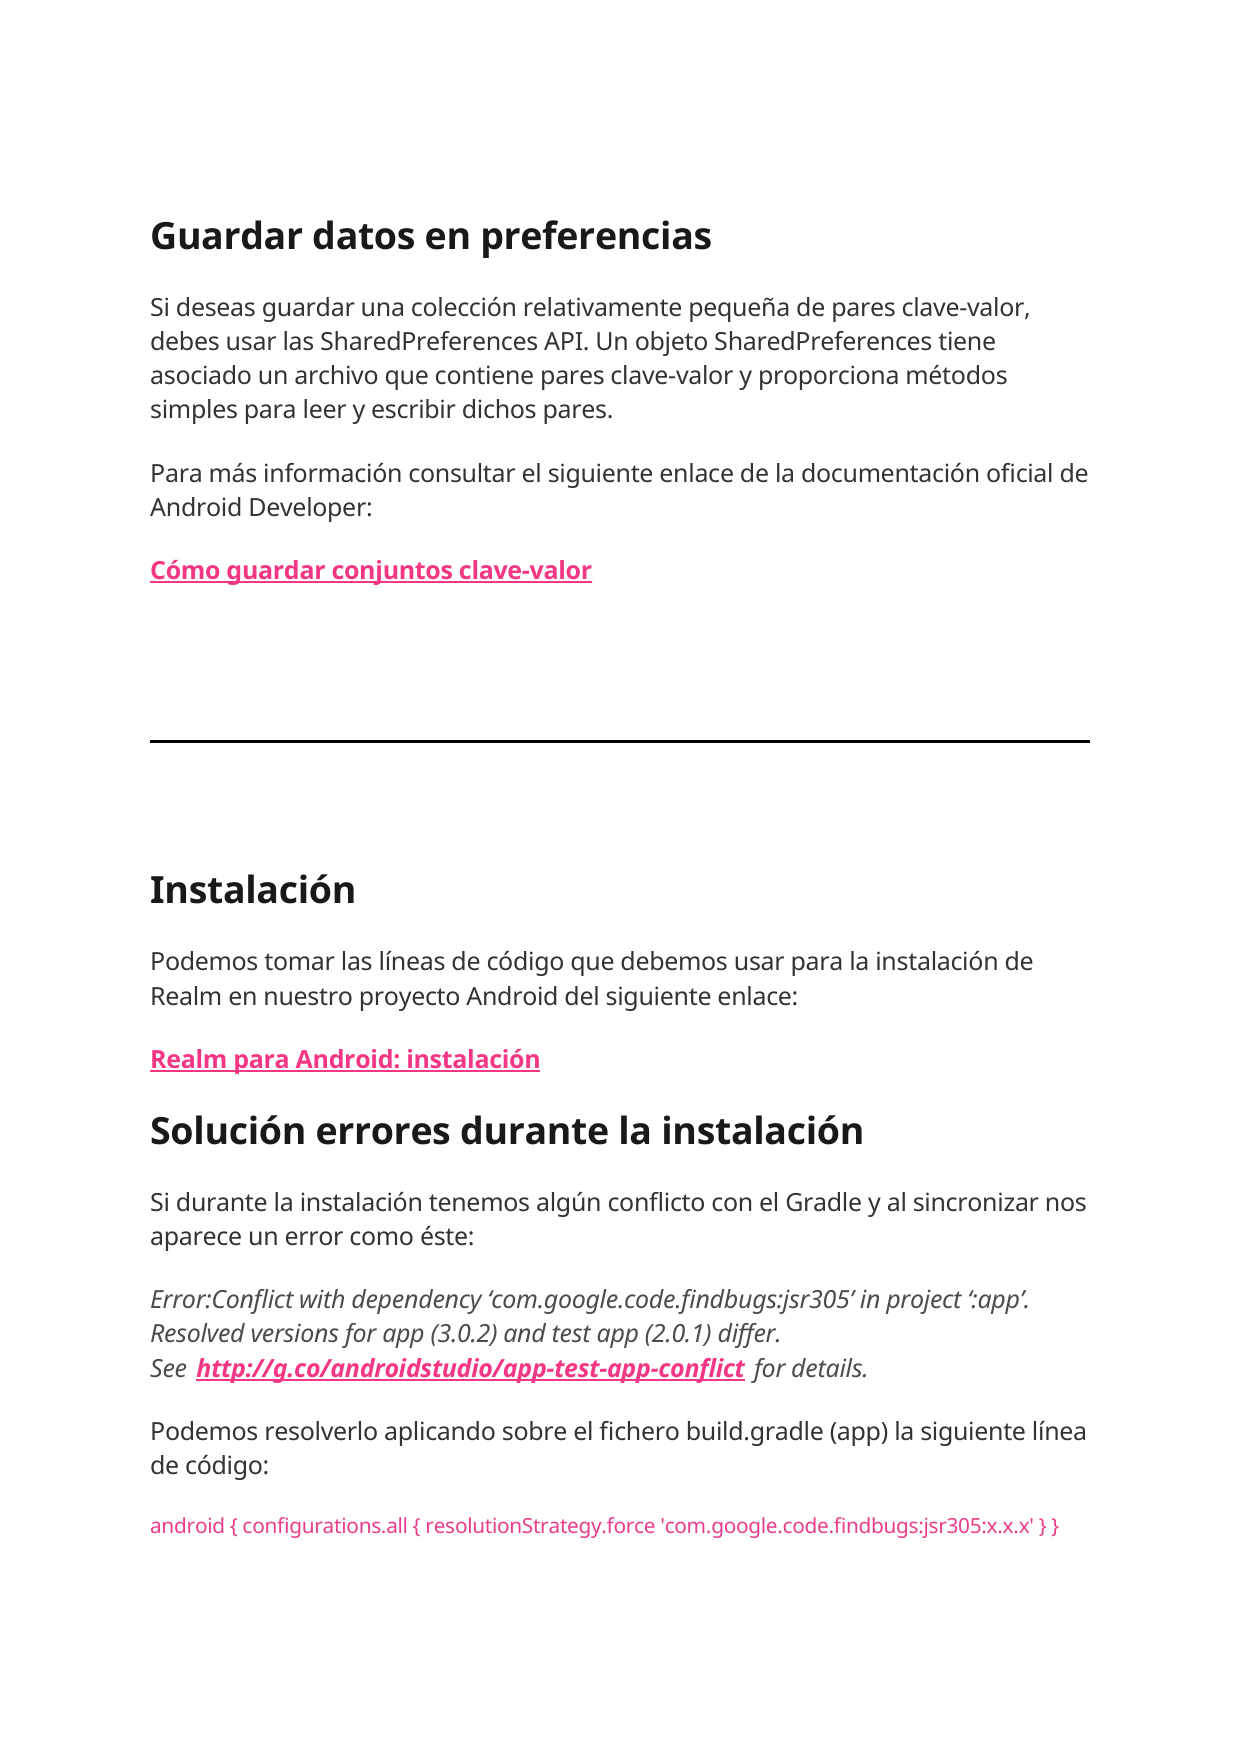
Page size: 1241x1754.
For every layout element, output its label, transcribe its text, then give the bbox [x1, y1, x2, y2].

text Para más información consultar el siguiente enlace de la documentación oficial de Android Developer: [150, 455, 1090, 523]
text android { configurations.all { resolutionStrategy.force 'com.google.code.findbugs:jsr305:x.x.x' } } [150, 1511, 1090, 1539]
text Si durante la instalación tenemos algún conflicto con el Gradle y al sincronizar nos aparece un error como éste: [150, 1185, 1090, 1253]
subtitle Instalación [150, 864, 1090, 915]
text Podemos tomar las líneas de código que debemos usar para la instalación de Realm en nuestro proyecto Android del siguiente enlace: [150, 944, 1090, 1012]
subtitle Guardar datos en preferencias [150, 210, 1090, 261]
text Si deseas guardar una colección relativamente pequeña de pares clave-valor, debes usar las SharedPreferences API. Un objeto SharedPreferences tiene asociado un archivo que contiene pares clave-valor y proporciona métodos simples para leer y escribir dichos pares. [150, 290, 1090, 426]
text Error:Conflict with dependency ‘com.google.code.findbugs:jsr305’ in project ‘:app’. Resolved versions for app (3.0.2) and test app (2.0.1) differ. See http://g.co/androidstudio/app-test-app-conflict for details. [150, 1282, 1090, 1384]
text Realm para Android: instalación [150, 1041, 1090, 1075]
subtitle Solución errores durante la instalación [150, 1104, 1090, 1156]
text Podemos resolverlo aplicando sobre el fichero build.gradle (app) la siguiente línea de código: [150, 1413, 1090, 1482]
text Cómo guardar conjuntos clave-valor [150, 553, 1090, 587]
